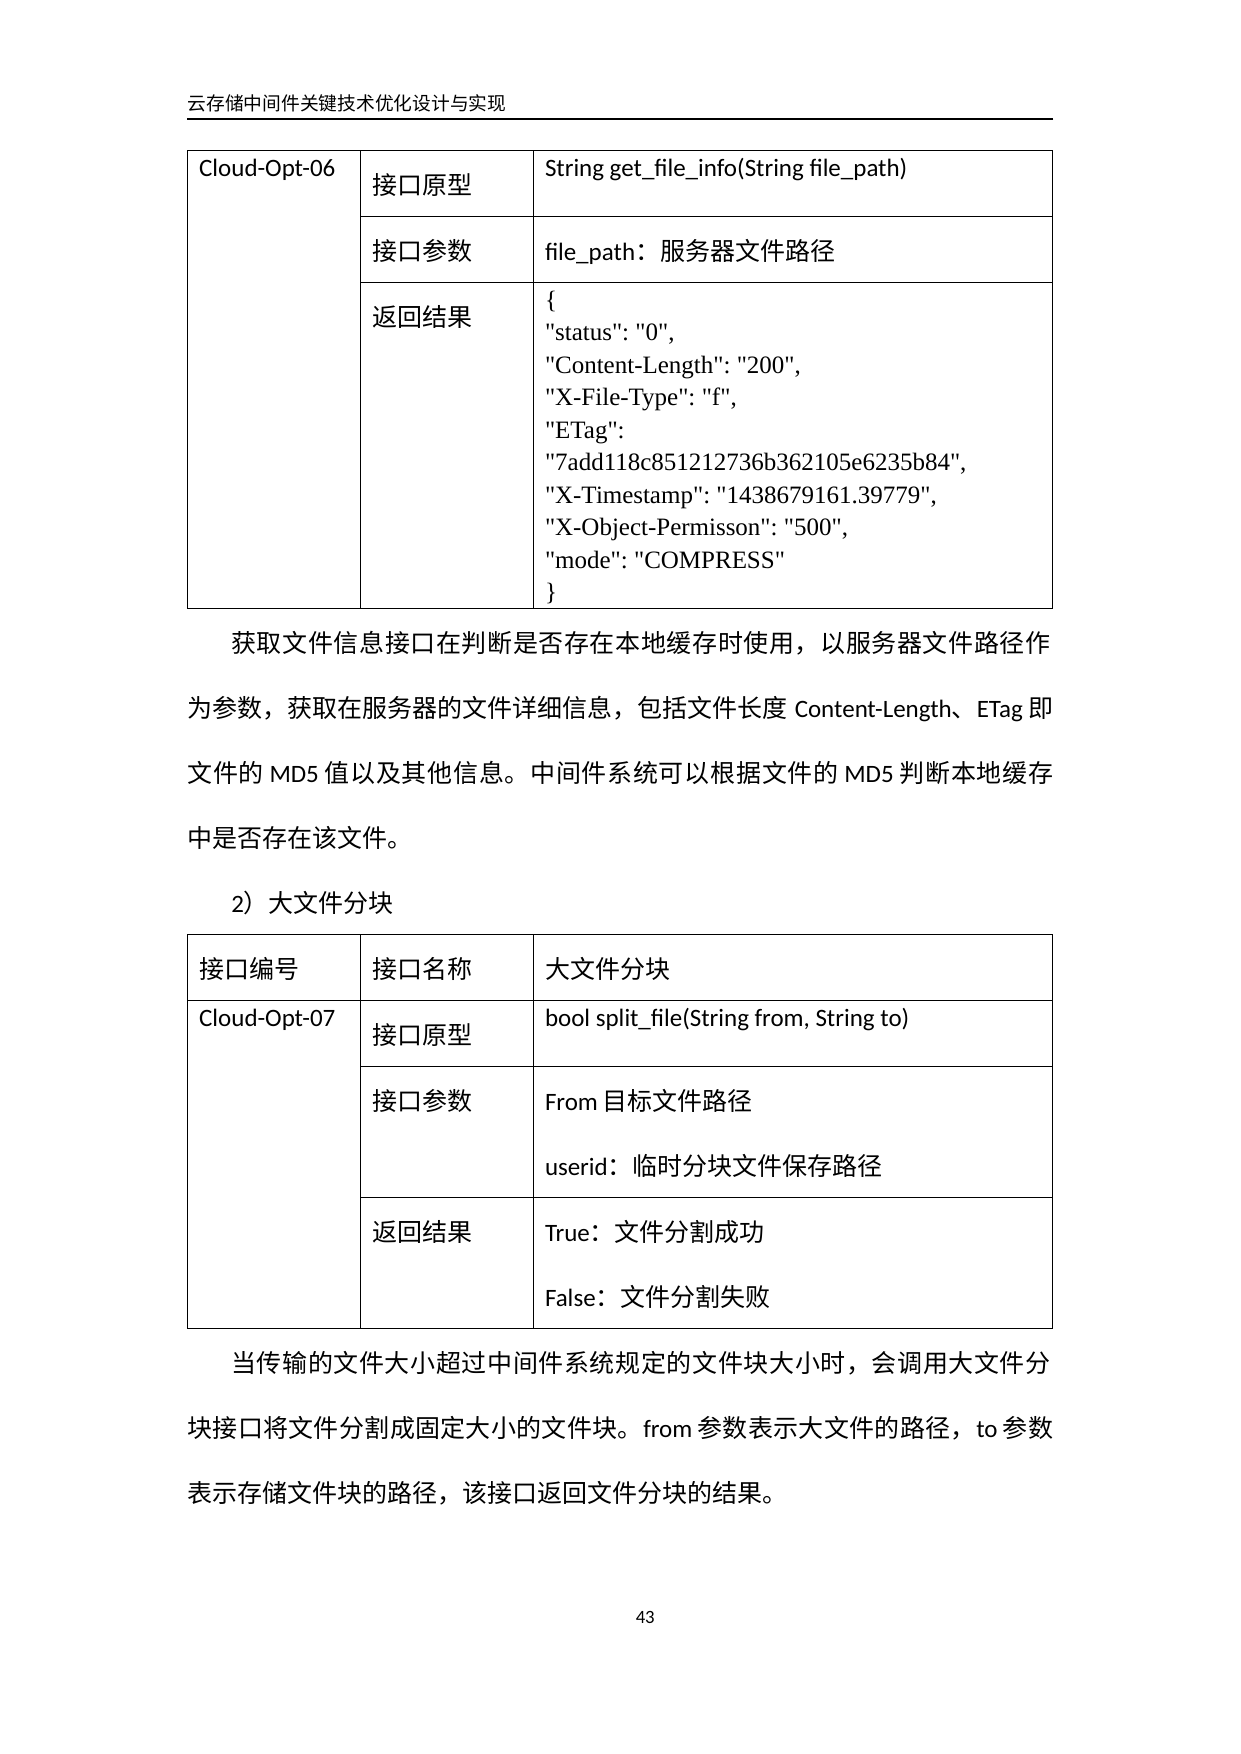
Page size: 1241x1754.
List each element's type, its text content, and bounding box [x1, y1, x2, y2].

text 2）大文件分块 [187, 869, 1053, 934]
table_cell 接口原型 [361, 1001, 533, 1066]
table_cell True：文件分割成功 False：文件分割失败 [534, 1198, 1052, 1328]
table_cell Cloud-Opt-07 [188, 1001, 360, 1328]
table_cell 返回结果 [361, 283, 533, 608]
table_cell 接口参数 [361, 1067, 533, 1197]
table_cell bool split_file(String from, String to) [534, 1001, 1052, 1066]
table_cell 返回结果 [361, 1198, 533, 1328]
table_cell 接口参数 [361, 217, 533, 282]
table_cell file_path：文件路径 [534, 217, 1052, 282]
table_header 大文件分块 [534, 935, 1052, 1000]
table_cell Cloud-Opt-06 [188, 151, 360, 608]
table_header 接口编号 [188, 935, 360, 1000]
table_cell String get_file_info(String file_path) [534, 151, 1052, 216]
table_header 接口名称 [361, 935, 533, 1000]
table_cell { "status": "0", "Content-Length": "200", "X-File-Type": "f", "ETag": "7add118c851212736b362105e6235b84", "X-Timestamp": "1438679161.39779", "X-Object-Permisson": "500", "mode": "COMPRESS" } [534, 283, 1052, 608]
table_cell From目标文件路径 userid：临时分块文件保存路径 [534, 1067, 1052, 1197]
table_cell 接口原型 [361, 151, 533, 216]
